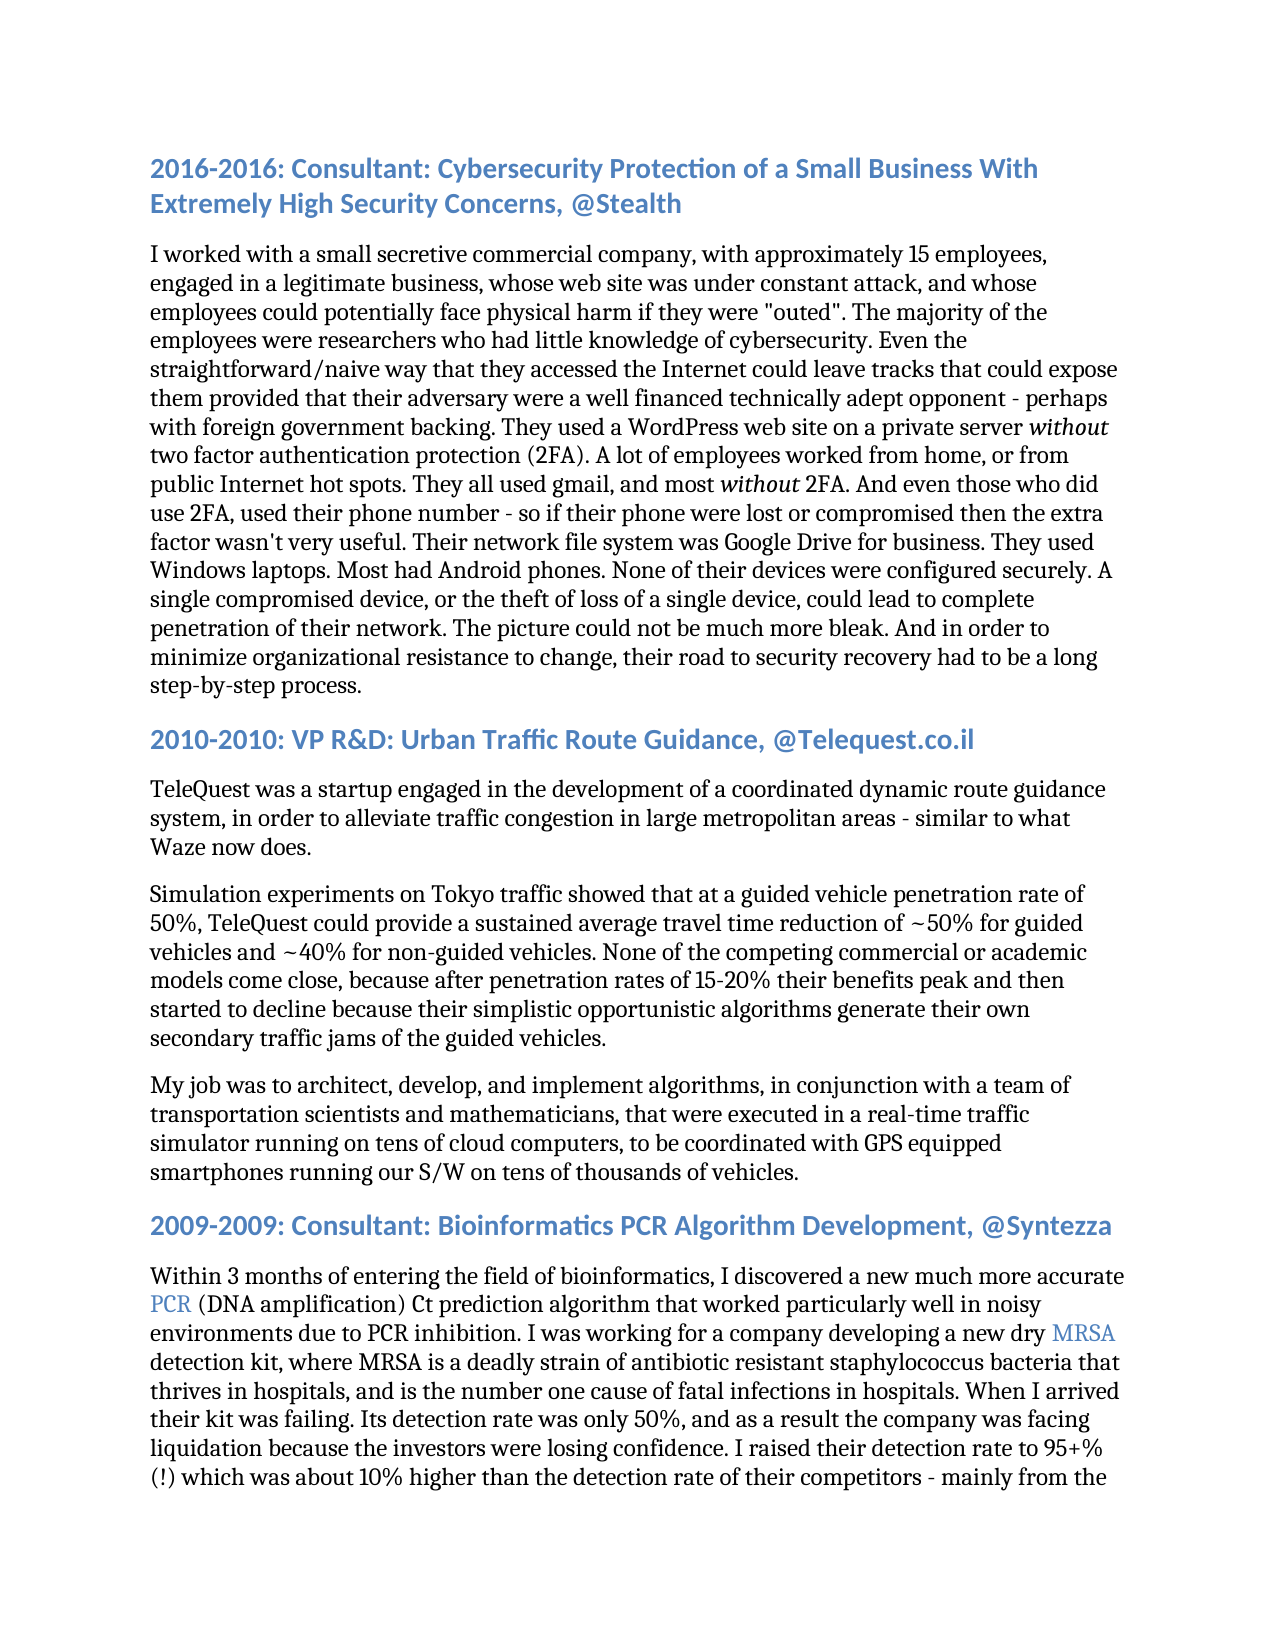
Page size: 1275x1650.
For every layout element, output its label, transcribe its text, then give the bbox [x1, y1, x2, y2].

subtitle 2010-2010: VP R&D: Urban Traffic Route Guidance, @Telequest.co.il [150, 721, 1125, 756]
text TeleQuest was a startup engaged in the development of a coordinated dynamic route guidance system, in order to alleviate traffic congestion in large metropolitan areas - similar to what Waze now does. [150, 775, 1125, 861]
text Simulation experiments on Tokyo traffic showed that at a guided vehicle penetration rate of 50%, TeleQuest could provide a sustained average travel time reduction of ~50% for guided vehicles and ~40% for non-guided vehicles. None of the competing commercial or academic models come close, because after penetration rates of 15-20% their benefits peak and then started to decline because their simplistic opportunistic algorithms generate their own secondary traffic jams of the guided vehicles. [150, 880, 1125, 1053]
subtitle 2016-2016: Consultant: Cybersecurity Protection of a Small Business With Extremely High Security Concerns, @Stealth [150, 150, 1125, 221]
text My job was to architect, develop, and implement algorithms, in conjunction with a team of transportation scientists and mathematicians, that were executed in a real-time traffic simulator running on tens of cloud computers, to be coordinated with GPS equipped smartphones running our S/W on tens of thousands of vehicles. [150, 1071, 1125, 1186]
subtitle 2009-2009: Consultant: Bioinformatics PCR Algorithm Development, @Syntezza [150, 1207, 1125, 1243]
